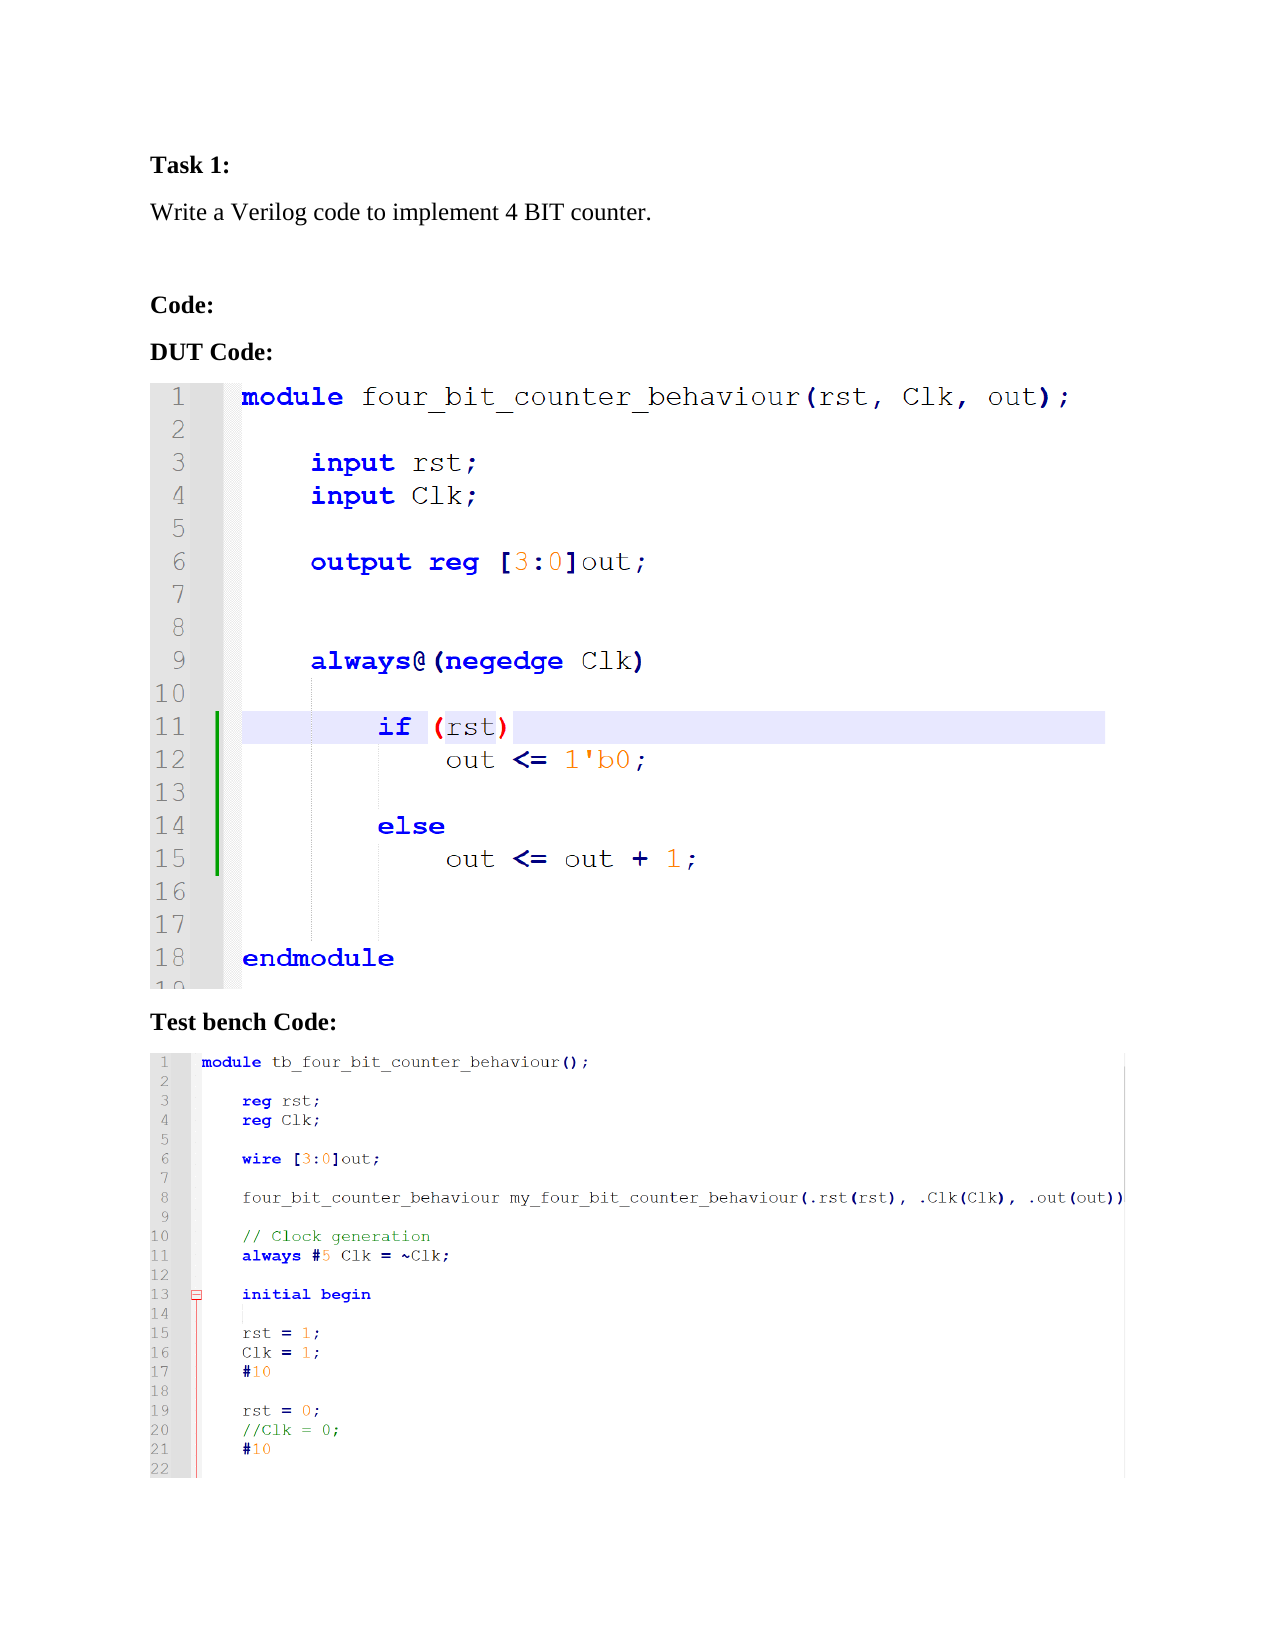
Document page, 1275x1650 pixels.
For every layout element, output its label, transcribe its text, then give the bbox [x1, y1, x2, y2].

text Code: [150, 290, 1125, 319]
text DUT Code: [150, 337, 1125, 366]
picture [150, 383, 1106, 989]
text Write a Verilog code to implement 4 BIT counter. [150, 197, 1125, 226]
text Task 1: [150, 150, 1125, 179]
picture [150, 1053, 1125, 1478]
text Test bench Code: [150, 1007, 1125, 1036]
